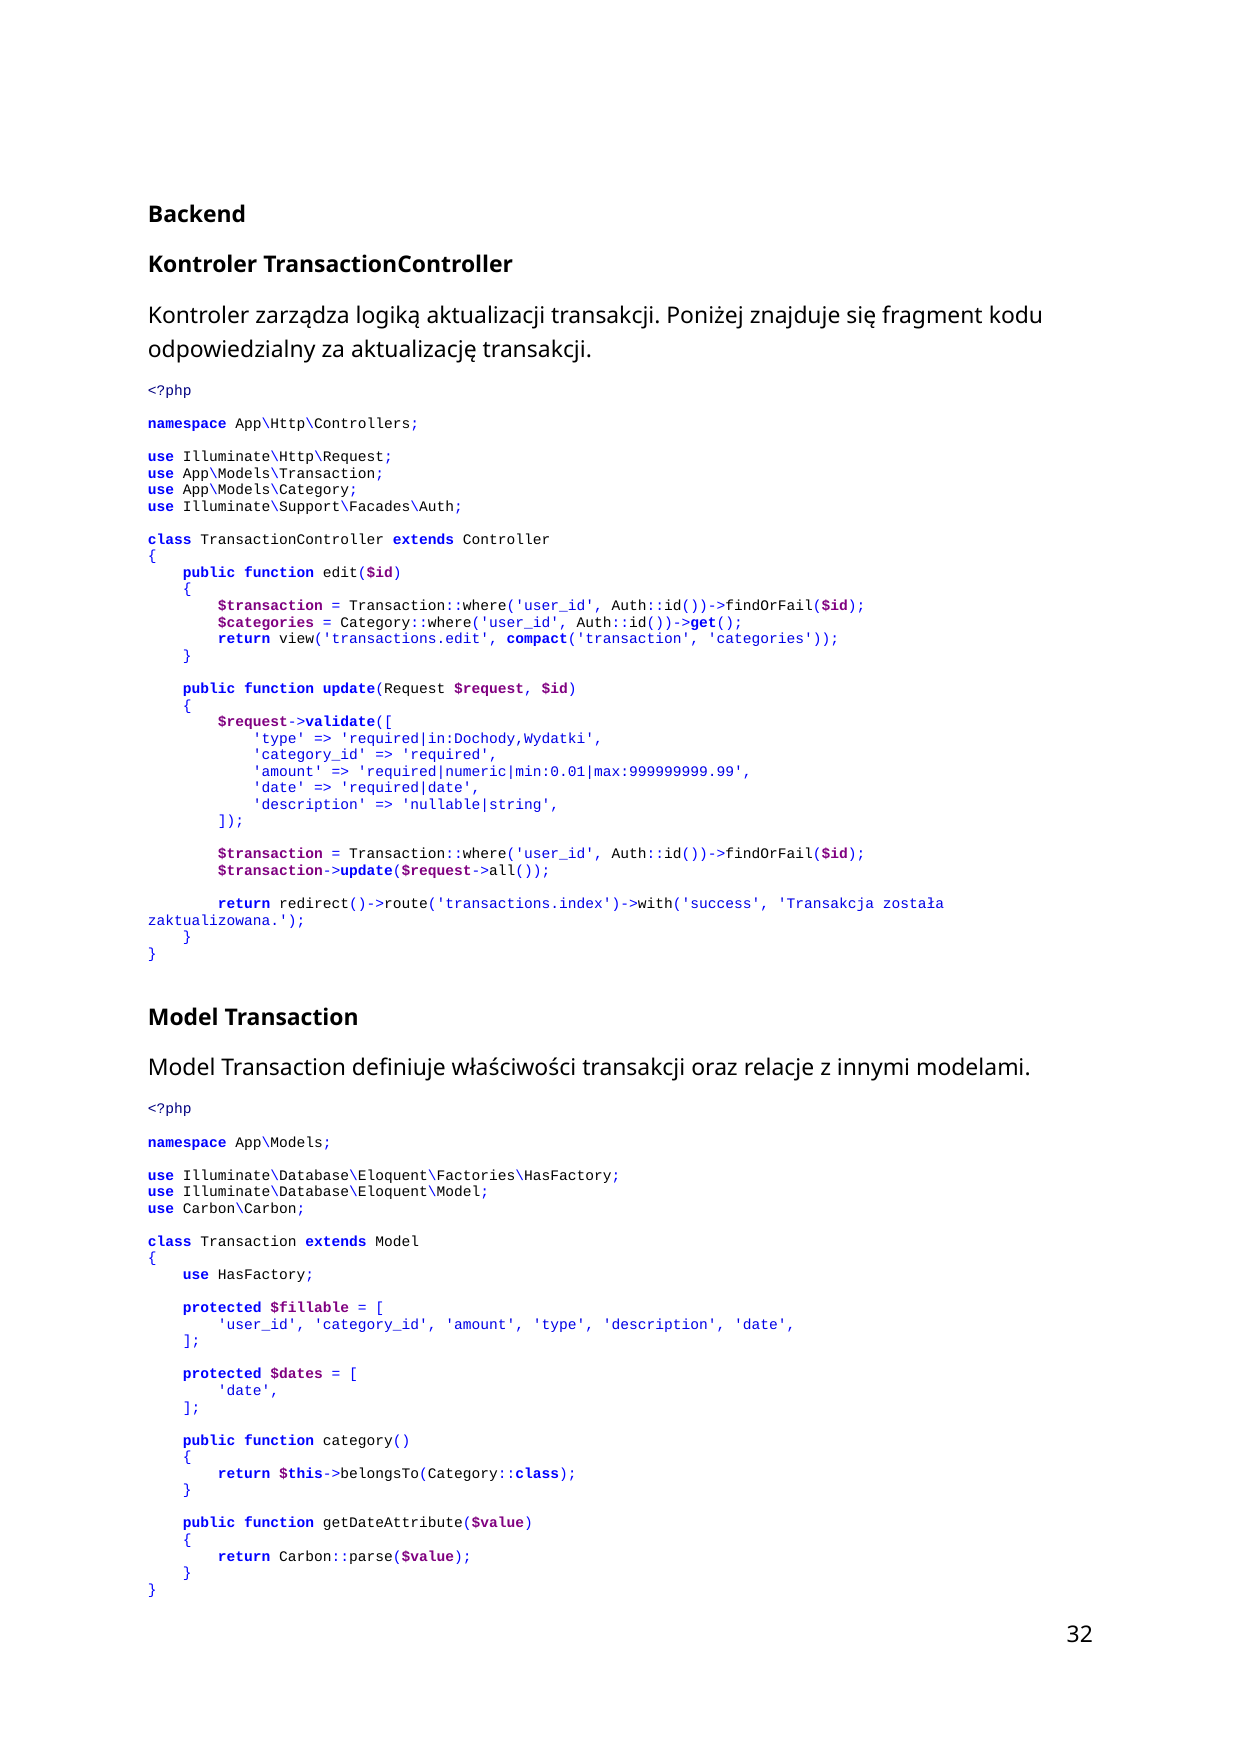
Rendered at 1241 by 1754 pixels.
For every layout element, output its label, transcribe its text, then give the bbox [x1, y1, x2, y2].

text { [148, 582, 1093, 598]
text $request->validate([ [148, 714, 1093, 731]
text use Illuminate\Database\Eloquent\Model; [148, 1184, 1093, 1201]
text $transaction = Transaction::where('user_id', Auth::id())->findOrFail($id); [148, 598, 1093, 615]
text return Carbon::parse($value); [148, 1549, 1093, 1565]
text 'type' => 'required|in:Dochody,Wydatki', [148, 731, 1093, 747]
text } [148, 1565, 1093, 1582]
text { [148, 549, 1093, 565]
text public function getDateAttribute($value) [148, 1516, 1093, 1532]
text namespace App\Models; [148, 1135, 1093, 1151]
text public function edit($id) [148, 565, 1093, 582]
text 'amount' => 'required|numeric|min:0.01|max:999999999.99', [148, 764, 1093, 781]
text } [148, 648, 1093, 664]
text Kontroler TransactionController [148, 248, 1093, 280]
text Kontroler zarządza logiką aktualizacji transakcji. Poniżej znajduje się fragment kodu odpowiedzialny za aktualizację transakcji. [148, 299, 1093, 364]
text $categories = Category::where('user_id', Auth::id())->get(); [148, 615, 1093, 631]
text ]); [148, 814, 1093, 830]
text namespace App\Http\Controllers; [148, 416, 1093, 433]
text } [148, 1582, 1093, 1598]
text use HasFactory; [148, 1267, 1093, 1284]
text { [148, 1532, 1093, 1549]
text use Illuminate\Database\Eloquent\Factories\HasFactory; [148, 1168, 1093, 1184]
text return $this->belongsTo(Category::class); [148, 1466, 1093, 1483]
text $transaction = Transaction::where('user_id', Auth::id())->findOrFail($id); [148, 847, 1093, 863]
text return redirect()->route('transactions.index')->with('success', 'Transakcja została zaktualizowana.'); [148, 896, 1093, 929]
text ]; [148, 1333, 1093, 1350]
text Model Transaction definiuje właściwości transakcji oraz relacje z innymi modelami. [148, 1051, 1093, 1082]
text use Illuminate\Http\Request; [148, 449, 1093, 466]
text ]; [148, 1400, 1093, 1416]
text { [148, 1251, 1093, 1267]
text use Carbon\Carbon; [148, 1201, 1093, 1218]
text return view('transactions.edit', compact('transaction', 'categories')); [148, 631, 1093, 648]
text 'category_id' => 'required', [148, 747, 1093, 764]
text 'description' => 'nullable|string', [148, 797, 1093, 814]
text } [148, 929, 1093, 946]
text { [148, 698, 1093, 714]
text public function category() [148, 1433, 1093, 1449]
text Model Transaction [148, 1001, 1093, 1032]
text { [148, 1449, 1093, 1466]
text Backend [148, 198, 1093, 229]
text <?php [148, 1102, 1093, 1118]
text } [148, 946, 1093, 963]
text public function update(Request $request, $id) [148, 681, 1093, 698]
text 'date', [148, 1383, 1093, 1400]
text use App\Models\Category; [148, 482, 1093, 499]
text <?php [148, 383, 1093, 399]
text 'user_id', 'category_id', 'amount', 'type', 'description', 'date', [148, 1317, 1093, 1333]
text } [148, 1483, 1093, 1499]
text class Transaction extends Model [148, 1234, 1093, 1251]
text class TransactionController extends Controller [148, 532, 1093, 549]
text protected $fillable = [ [148, 1300, 1093, 1317]
text $transaction->update($request->all()); [148, 863, 1093, 880]
text use App\Models\Transaction; [148, 466, 1093, 482]
text use Illuminate\Support\Facades\Auth; [148, 499, 1093, 516]
text 'date' => 'required|date', [148, 781, 1093, 797]
text protected $dates = [ [148, 1367, 1093, 1383]
